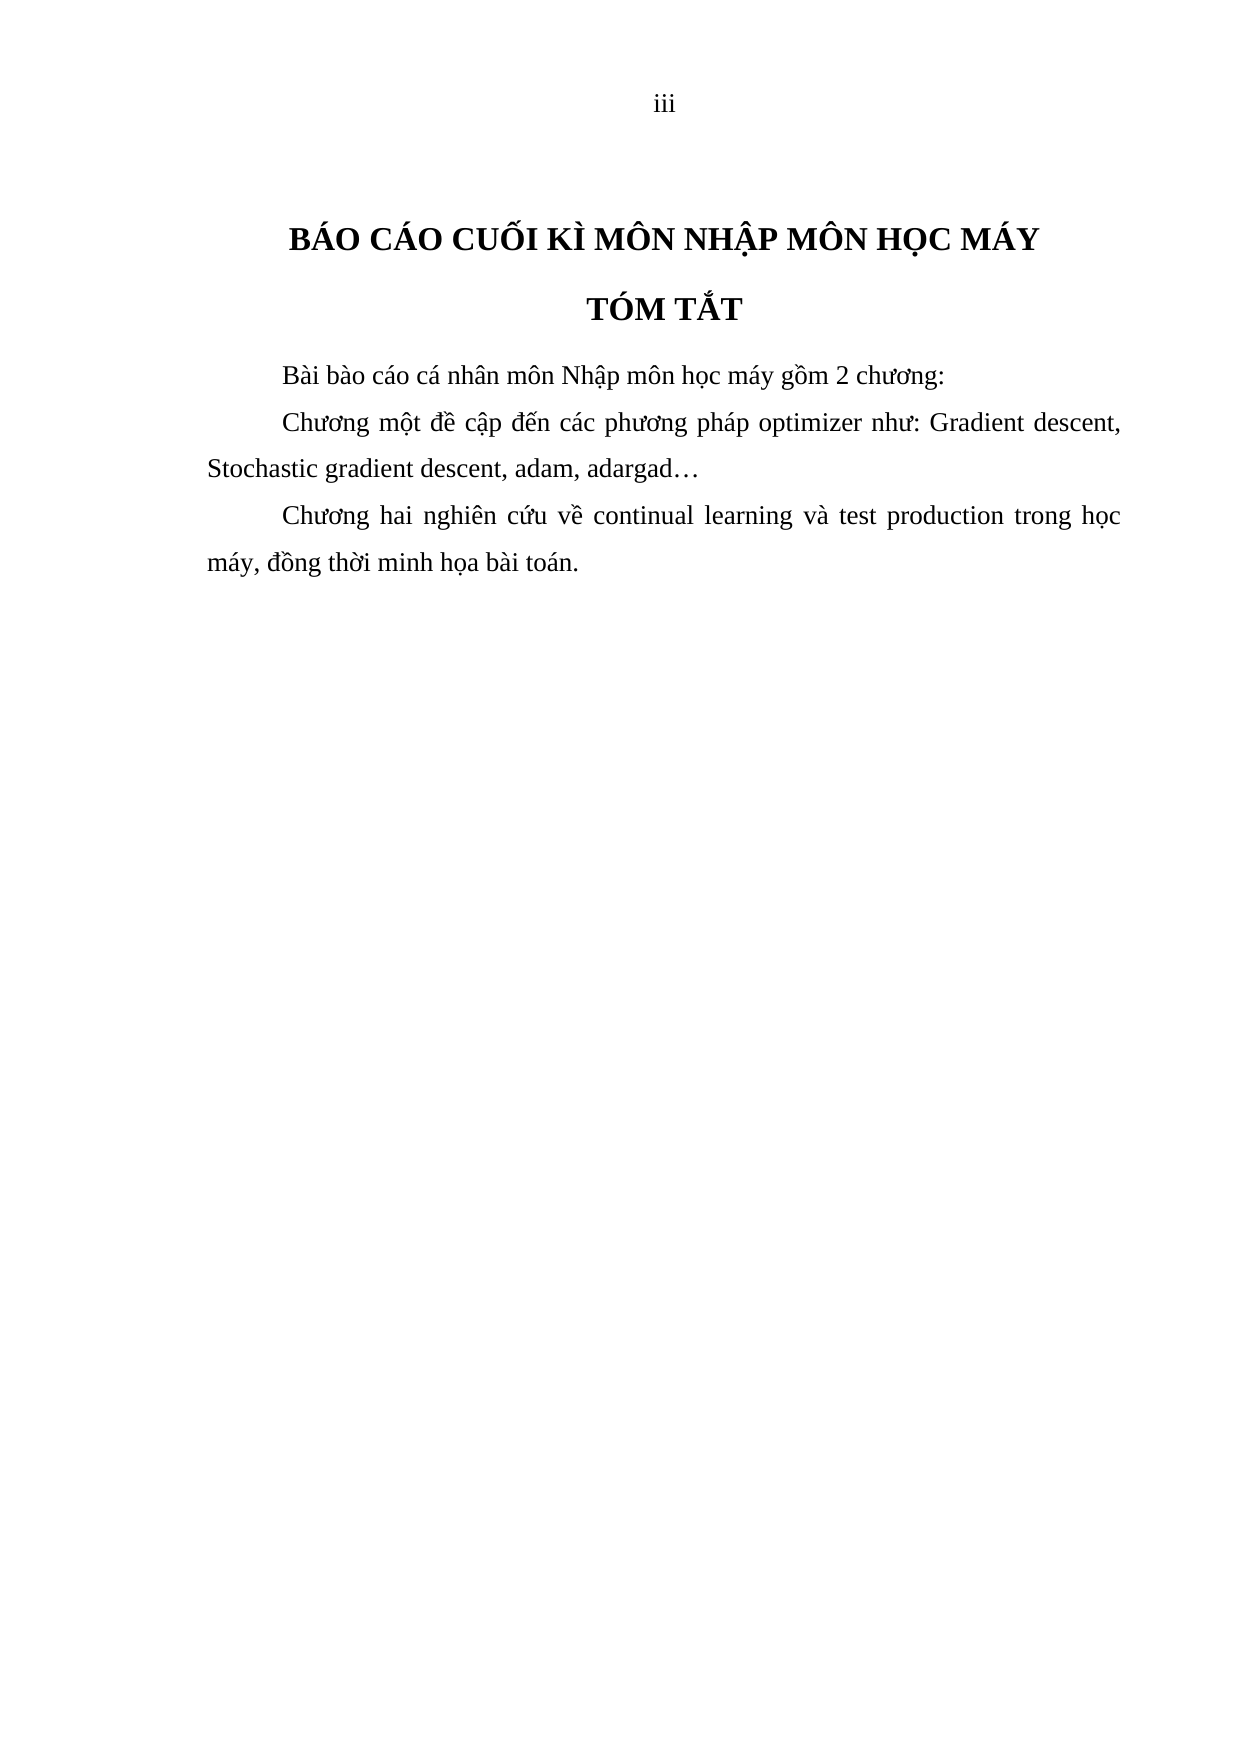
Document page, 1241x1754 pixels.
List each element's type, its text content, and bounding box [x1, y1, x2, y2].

text TÓM TẮT [207, 289, 1122, 328]
text Chương một đề cập đến các phương pháp optimizer như: Gradient descent, Stochastic gradient descent, adam, adargad… [207, 406, 1122, 484]
text Bài bào cáo cá nhân môn Nhập môn học máy gồm 2 chương: [207, 359, 1122, 390]
text Chương hai nghiên cứu về continual learning và test production trong học máy, đồng thời minh họa bài toán. [207, 499, 1122, 577]
text BÁO CÁO CUỐI KÌ MÔN NHẬP MÔN HỌC MÁY [207, 219, 1122, 258]
